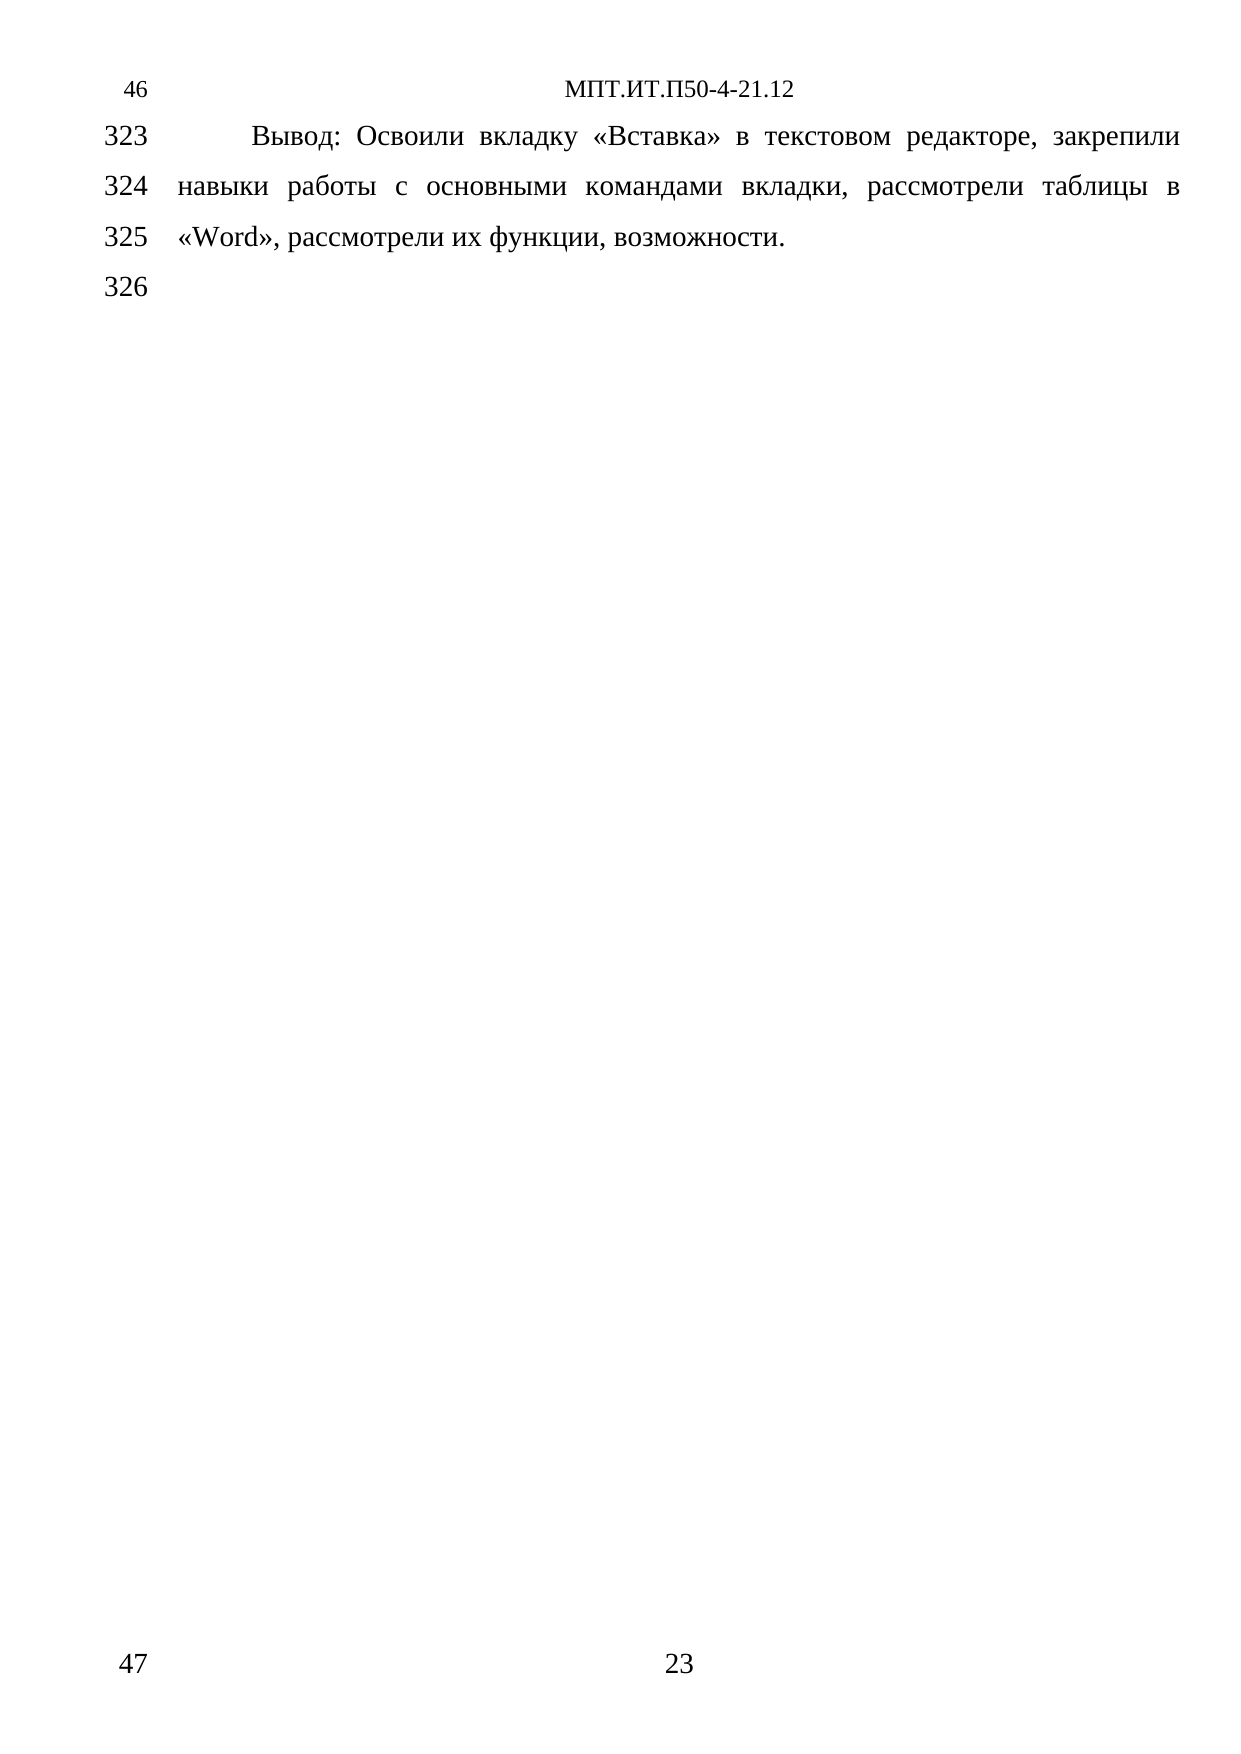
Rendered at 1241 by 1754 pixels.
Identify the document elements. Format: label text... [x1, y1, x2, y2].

text Вывод: Освоили вкладку «Вставка» в текстовом редакторе, закрепили навыки работы с основными командами вкладки, рассмотрели таблицы в «Word», рассмотрели их функции, возможности. [177, 118, 1181, 252]
